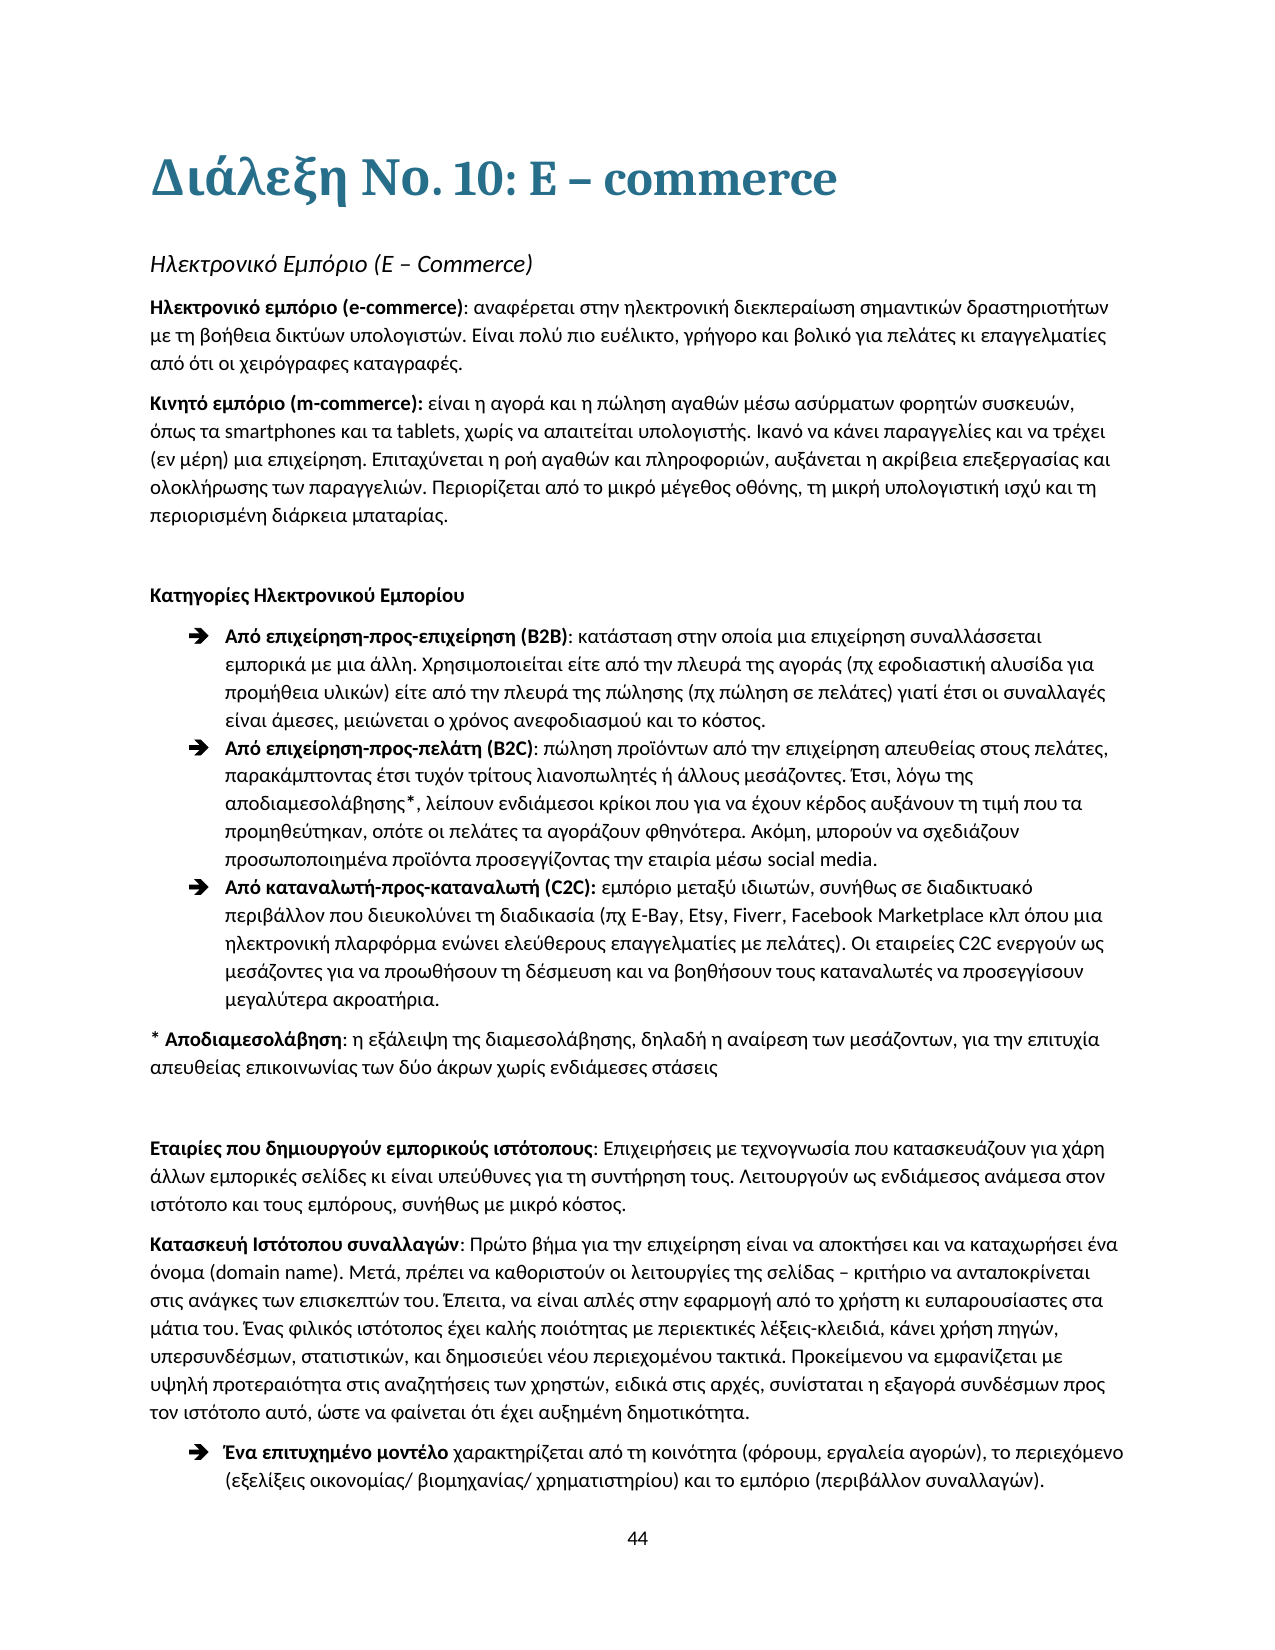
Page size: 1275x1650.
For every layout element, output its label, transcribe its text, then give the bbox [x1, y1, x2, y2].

text Εταιρίες που δημιουργούν εμπορικούς ιστότοπους: Επιχειρήσεις με τεχνογνωσία που κατασκευάζουν για χάρη άλλων εμπορικές σελίδες κι είναι υπεύθυνες για τη συντήρηση τους. Λειτουργούν ως ενδιάμεσος ανάμεσα στον ιστότοπο και τους εμπόρους, συνήθως με μικρό κόστος. [150, 1135, 1125, 1216]
text Ηλεκτρονικό εμπόριο (e-commerce): αναφέρεται στην ηλεκτρονική διεκπεραίωση σημαντικών δραστηριοτήτων με τη βοήθεια δικτύων υπολογιστών. Είναι πολύ πιο ευέλικτο, γρήγορο και βολικό για πελάτες κι επαγγελματίες από ότι οι χειρόγραφες καταγραφές. [150, 294, 1125, 375]
list Από επιχείρηση-προς-πελάτη (B2C): πώληση προϊόντων από την επιχείρηση απευθείας στους πελάτες, παρακάμπτοντας έτσι τυχόν τρίτους λιανοπωλητές ή άλλους μεσάζοντες. Έτσι, λόγω της αποδιαμεσολάβησης*, λείπουν ενδιάμεσοι κρίκοι που για να έχουν κέρδος αυξάνουν τη τιμή που τα προμηθεύτηκαν, οπότε οι πελάτες τα αγοράζουν φθηνότερα. Ακόμη, μπορούν να σχεδιάζουν προσωποποιημένα προϊόντα προσεγγίζοντας την εταιρία μέσω social media. [187, 735, 1125, 872]
text Κινητό εμπόριο (m-commerce): είναι η αγορά και η πώληση αγαθών μέσω ασύρματων φορητών συσκευών, όπως τα smartphones και τα tablets, χωρίς να απαιτείται υπολογιστής. Ικανό να κάνει παραγγελίες και να τρέχει (εν μέρη) μια επιχείρηση. Επιταχύνεται η ροή αγαθών και πληροφοριών, αυξάνεται η ακρίβεια επεξεργασίας και ολοκλήρωσης των παραγγελιών. Περιορίζεται από το μικρό μέγεθος οθόνης, τη μικρή υπολογιστική ισχύ και τη περιορισμένη διάρκεια μπαταρίας. [150, 390, 1125, 527]
list Από καταναλωτή-προς-καταναλωτή (C2C): εμπόριο μεταξύ ιδιωτών, συνήθως σε διαδικτυακό περιβάλλον που διευκολύνει τη διαδικασία (πχ E-Bay, Etsy, Fiverr, Facebook Marketplace κλπ όπου μια ηλεκτρονική πλαρφόρμα ενώνει ελεύθερους επαγγελματίες με πελάτες). Οι εταιρείες C2C ενεργούν ως μεσάζοντες για να προωθήσουν τη δέσμευση και να βοηθήσουν τους καταναλωτές να προσεγγίσουν μεγαλύτερα ακροατήρια. [187, 874, 1125, 1011]
text * Αποδιαμεσολάβηση: η εξάλειψη της διαμεσολάβησης, δηλαδή η αναίρεση των μεσάζοντων, για την επιτυχία απευθείας επικοινωνίας των δύο άκρων χωρίς ενδιάμεσες στάσεις [150, 1026, 1125, 1080]
text Κατασκευή Ιστότοπου συναλλαγών: Πρώτο βήμα για την επιχείρηση είναι να αποκτήσει και να καταχωρήσει ένα όνομα (domain name). Μετά, πρέπει να καθοριστούν οι λειτουργίες της σελίδας – κριτήριο να ανταποκρίνεται στις ανάγκες των επισκεπτών του. Έπειτα, να είναι απλές στην εφαρμογή από το χρήστη κι ευπαρουσίαστες στα μάτια του. Ένας φιλικός ιστότοπος έχει καλής ποιότητας με περιεκτικές λέξεις-κλειδιά, κάνει χρήση πηγών, υπερσυνδέσμων, στατιστικών, και δημοσιεύει νέου περιεχομένου τακτικά. Προκείμενου να εμφανίζεται με υψηλή προτεραιότητα στις αναζητήσεις των χρηστών, ειδικά στις αρχές, συνίσταται η εξαγορά συνδέσμων προς τον ιστότοπο αυτό, ώστε να φαίνεται ότι έχει αυξημένη δημοτικότητα. [150, 1231, 1125, 1424]
text Ηλεκτρονικό Εμπόριο (E – Commerce) [150, 248, 1125, 278]
list Από επιχείρηση-προς-επιχείρηση (B2B): κατάσταση στην οποία μια επιχείρηση συναλλάσσεται εμπορικά με μια άλλη. Χρησιμοποιείται είτε από την πλευρά της αγοράς (πχ εφοδιαστική αλυσίδα για προμήθεια υλικών) είτε από την πλευρά της πώλησης (πχ πώληση σε πελάτες) γιατί έτσι οι συναλλαγές είναι άμεσες, μειώνεται ο χρόνος ανεφοδιασμού και το κόστος. [187, 623, 1125, 732]
subtitle Διάλεξη Νο. 10: E – commerce [150, 150, 1125, 207]
text Κατηγορίες Ηλεκτρονικού Εμπορίου [150, 583, 1125, 608]
list Ένα επιτυχημένο μοντέλο χαρακτηρίζεται από τη κοινότητα (φόρουμ, εργαλεία αγορών), το περιεχόμενο (εξελίξεις οικονομίας/ βιομηχανίας/ χρηματιστηρίου) και το εμπόριο (περιβάλλον συναλλαγών). [187, 1439, 1125, 1493]
